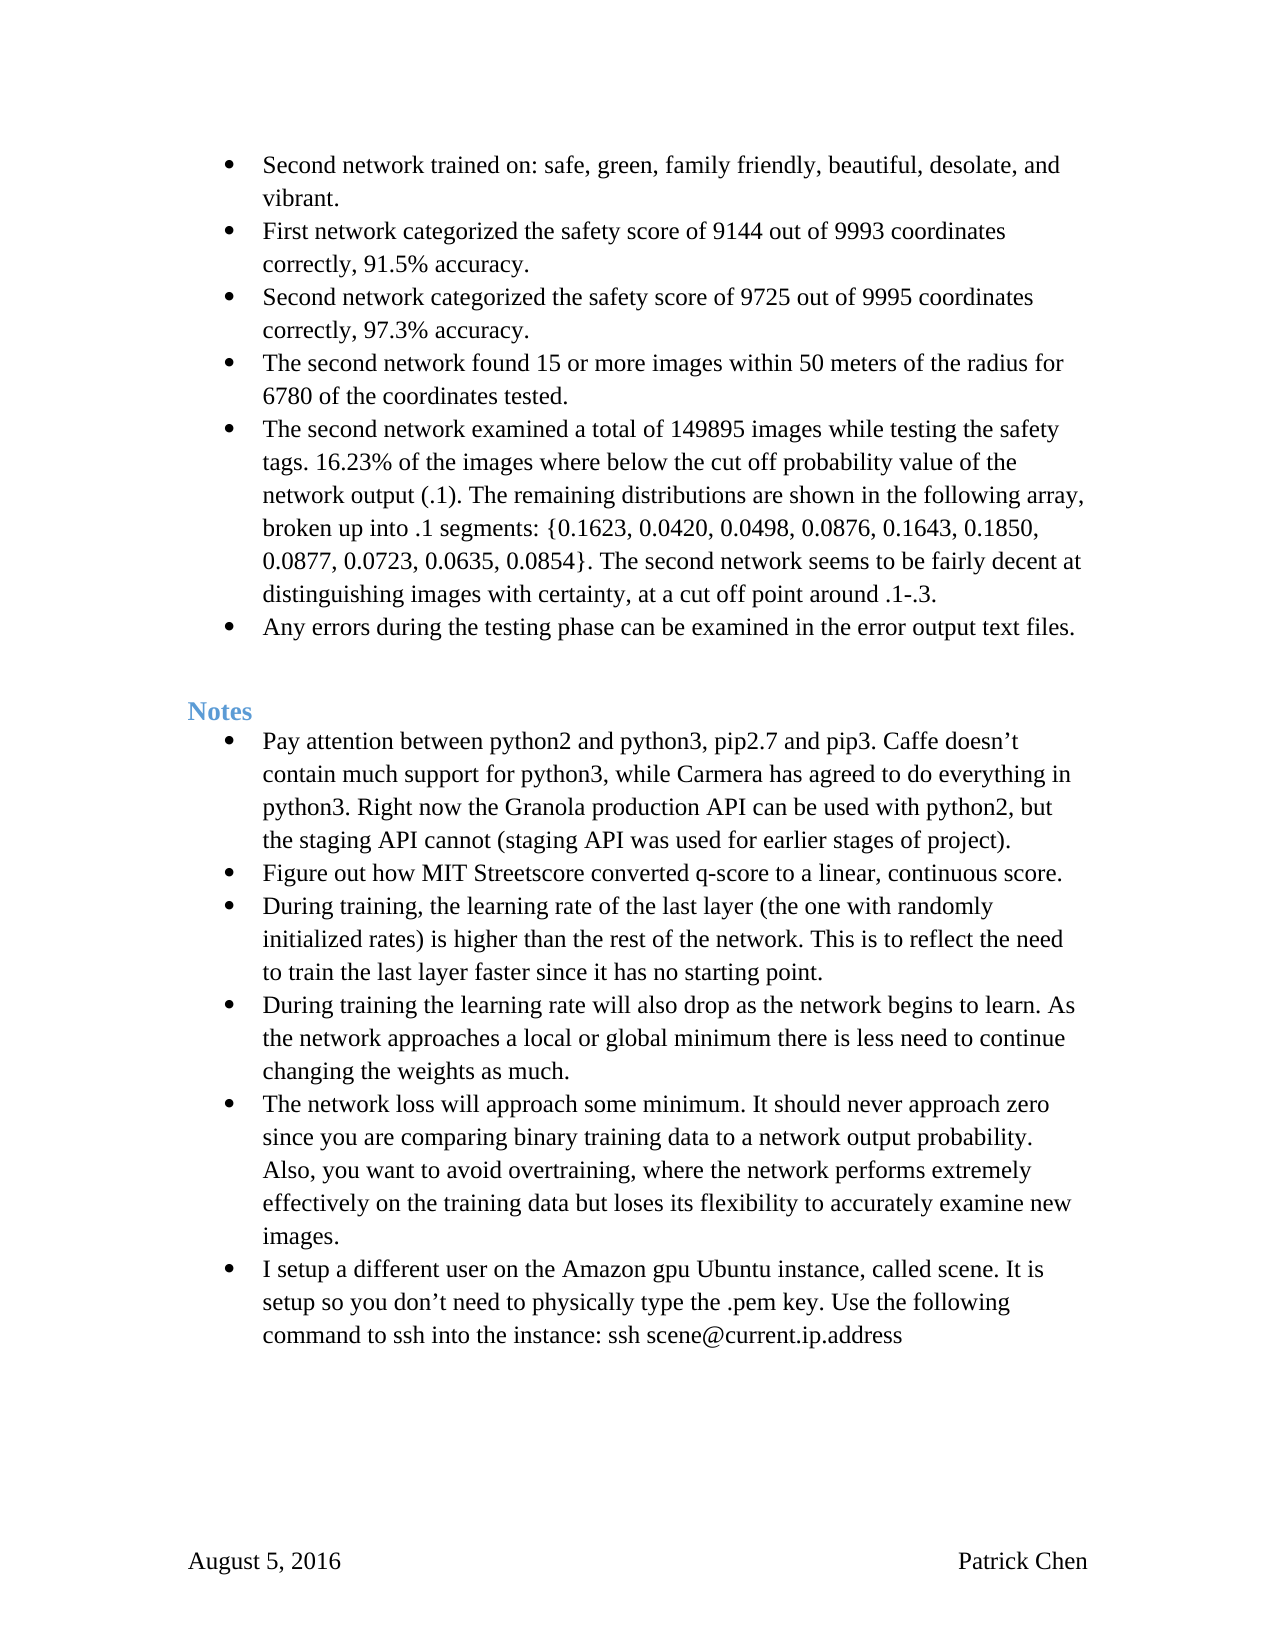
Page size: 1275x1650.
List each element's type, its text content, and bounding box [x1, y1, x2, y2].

list During training, the learning rate of the last layer (the one with randomly initialized rates) is higher than the rest of the network. This is to reflect the need to train the last layer faster since it has no starting point. [225, 891, 1087, 986]
list During training the learning rate will also drop as the network begins to learn. As the network approaches a local or global minimum there is less need to continue changing the weights as much. [225, 990, 1087, 1085]
list Pay attention between python2 and python3, pip2.7 and pip3. Caffe doesn’t contain much support for python3, while Carmera has agreed to do everything in python3. Right now the Granola production API can be used with python2, but the staging API cannot (staging API was used for earlier stages of project). [225, 726, 1087, 854]
list The second network found 15 or more images within 50 meters of the radius for 6780 of the coordinates tested. [225, 348, 1087, 410]
list Second network trained on: safe, green, family friendly, beautiful, desolate, and vibrant. [225, 150, 1087, 212]
list First network categorized the safety score of 9144 out of 9993 coordinates correctly, 91.5% accuracy. [225, 216, 1087, 278]
list Any errors during the testing phase can be examined in the error output text files. [225, 612, 1087, 641]
list The second network examined a total of 149895 images while testing the safety tags. 16.23% of the images where below the cut off probability value of the network output (.1). The remaining distributions are shown in the following array, broken up into .1 segments: {0.1623, 0.0420, 0.0498, 0.0876, 0.1643, 0.1850, 0.0877, 0.0723, 0.0635, 0.0854}. The second network seems to be fairly decent at distinguishing images with certainty, at a cut off point around .1-.3. [225, 414, 1087, 608]
list The network loss will approach some minimum. It should never approach zero since you are comparing binary training data to a network output probability. Also, you want to avoid overtraining, where the network performs extremely effectively on the training data but loses its flexibility to accurately examine new images. [225, 1089, 1087, 1250]
subtitle Notes [187, 695, 1087, 726]
list Figure out how MIT Streetscore converted q-score to a linear, continuous score. [225, 858, 1087, 887]
list Second network categorized the safety score of 9725 out of 9995 coordinates correctly, 97.3% accuracy. [225, 282, 1087, 344]
list I setup a different user on the Amazon gpu Ubuntu instance, called scene. It is setup so you don’t need to physically type the .pem key. Use the following command to ssh into the instance: ssh scene@current.ip.address [225, 1254, 1087, 1349]
